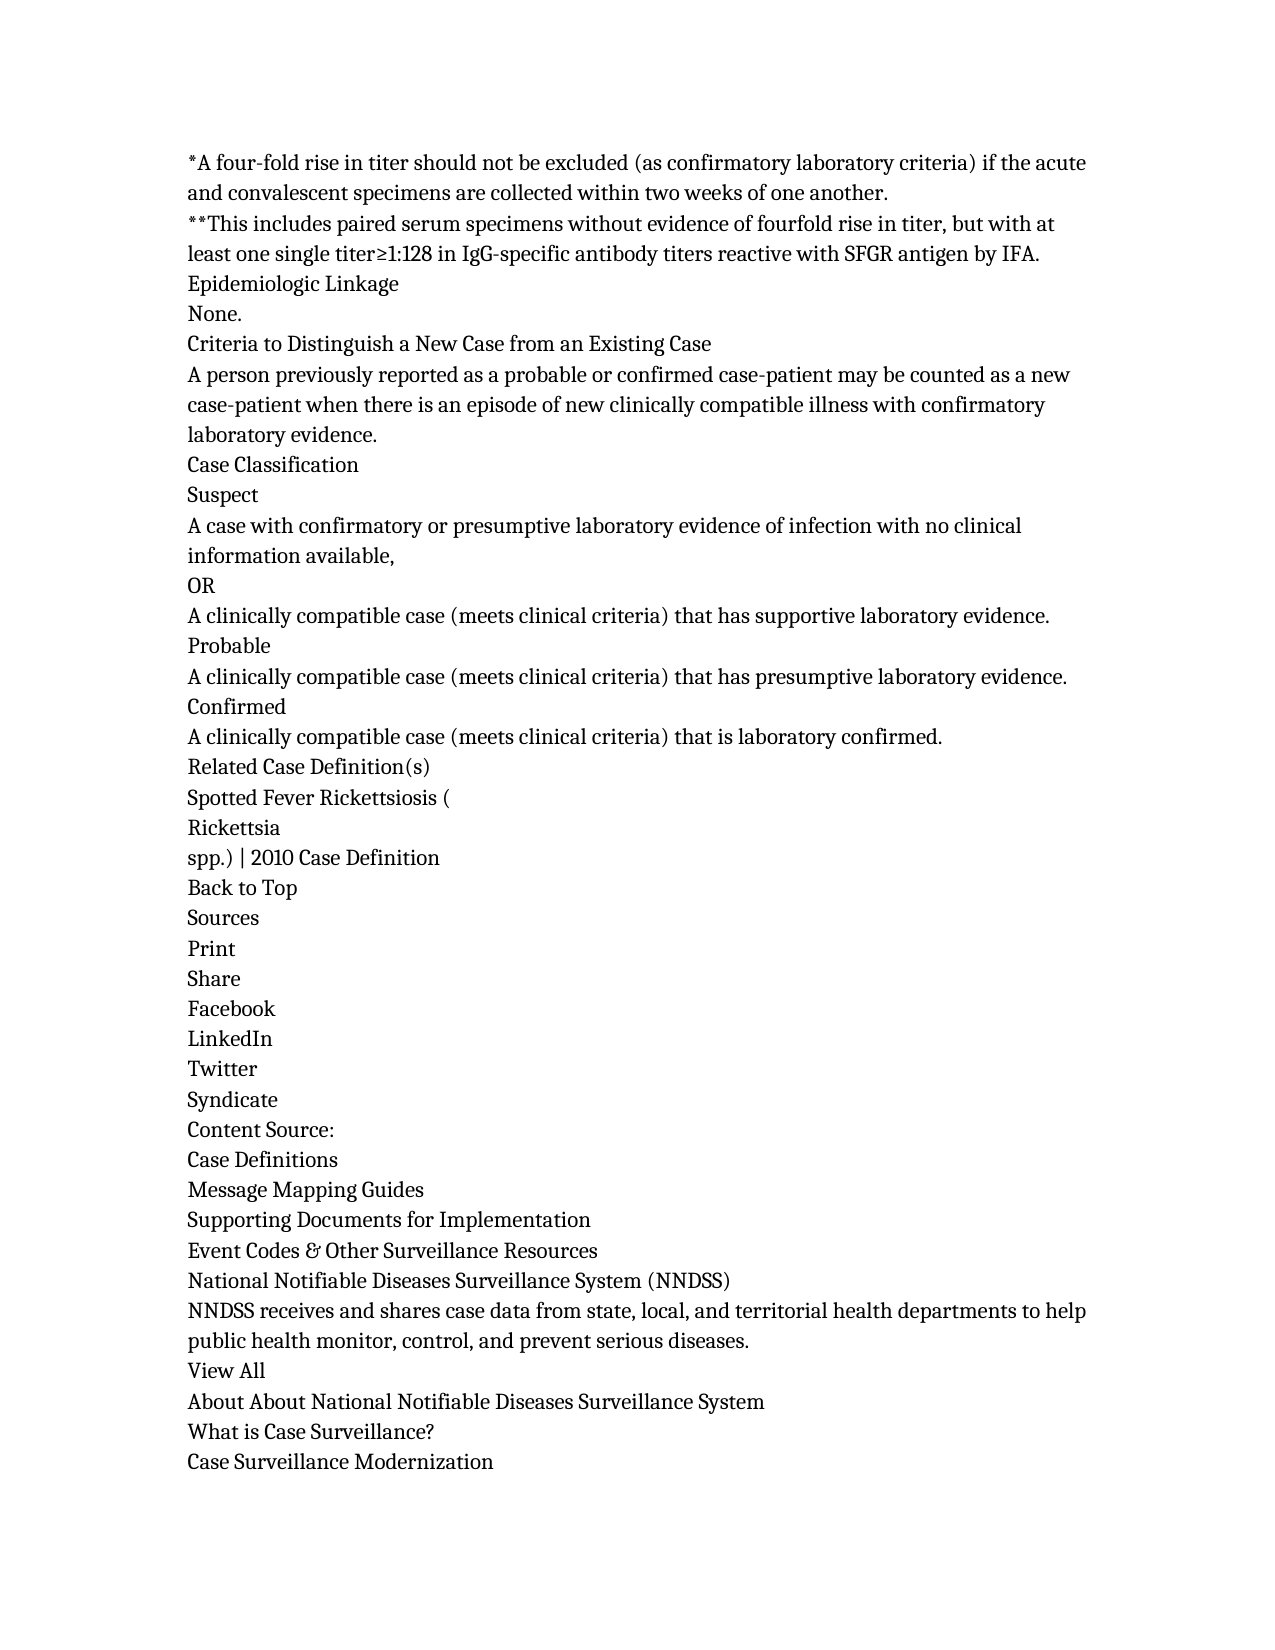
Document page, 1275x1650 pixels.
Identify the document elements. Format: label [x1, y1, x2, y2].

text [187, 150, 1087, 1475]
